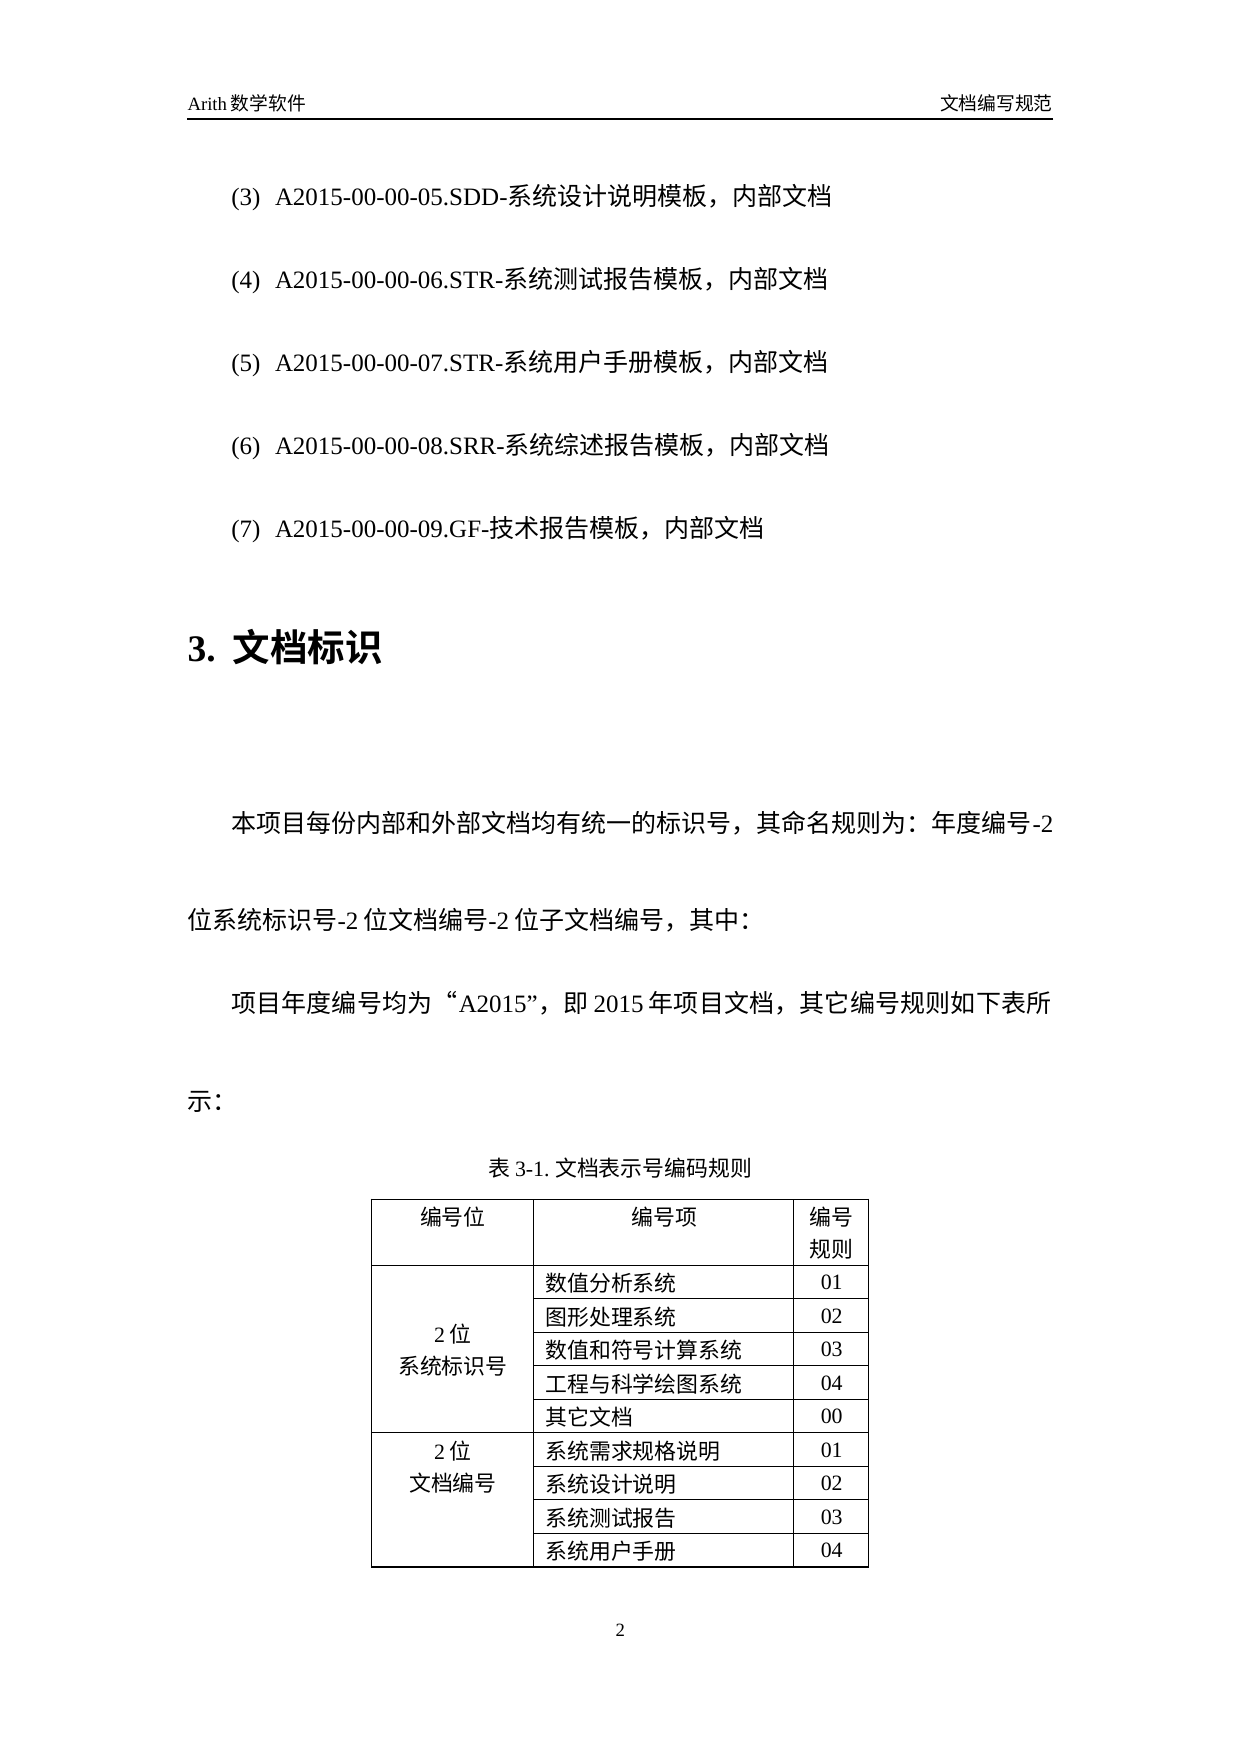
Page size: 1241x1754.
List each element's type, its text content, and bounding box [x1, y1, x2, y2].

list A2015-00-00-05.SDD-系统设计说明模板，内部文档 [231, 162, 1053, 227]
table_cell 03 [794, 1500, 868, 1533]
text 项目年度编号均为“A2015”，即2015年项目文档，其它编号规则如下表所示： [187, 969, 1053, 1132]
table_cell 01 [794, 1266, 868, 1298]
table_header 编号位 [372, 1200, 533, 1264]
table_header 编号项 [534, 1200, 793, 1264]
list A2015-00-00-06.STR-系统测试报告模板，内部文档 [231, 245, 1053, 310]
table_cell 其它文档 [534, 1400, 793, 1432]
table_cell 数值和符号计算系统 [534, 1333, 793, 1365]
text 本项目每份内部和外部文档均有统一的标识号，其命名规则为：年度编号-2位系统标识号-2位文档编号-2位子文档编号，其中： [187, 789, 1053, 951]
table_cell 图形处理系统 [534, 1299, 793, 1332]
text 表3-1. 文档表示号编码规则 [187, 1150, 1053, 1183]
table_cell 03 [794, 1333, 868, 1365]
subtitle 文档标识 [187, 613, 1053, 678]
table_cell 系统用户手册 [534, 1534, 793, 1566]
table_header 编号规则 [794, 1200, 868, 1264]
list A2015-00-00-07.STR-系统用户手册模板，内部文档 [231, 328, 1053, 393]
table_cell 系统需求规格说明 [534, 1433, 793, 1466]
table_cell 04 [794, 1366, 868, 1399]
list A2015-00-00-08.SRR-系统综述报告模板，内部文档 [231, 411, 1053, 476]
table_cell 02 [794, 1467, 868, 1499]
list A2015-00-00-09.GF-技术报告模板，内部文档 [231, 494, 1053, 559]
table_cell 04 [794, 1534, 868, 1566]
table_cell 系统测试报告 [534, 1500, 793, 1533]
table_cell 2位 文档编号 [372, 1433, 533, 1566]
table_cell 工程与科学绘图系统 [534, 1366, 793, 1399]
table_cell 2位 系统标识号 [372, 1266, 533, 1432]
table_cell 数值分析系统 [534, 1266, 793, 1298]
table_cell 00 [794, 1400, 868, 1432]
table_cell 系统设计说明 [534, 1467, 793, 1499]
table_cell 01 [794, 1433, 868, 1466]
table_cell 02 [794, 1299, 868, 1332]
